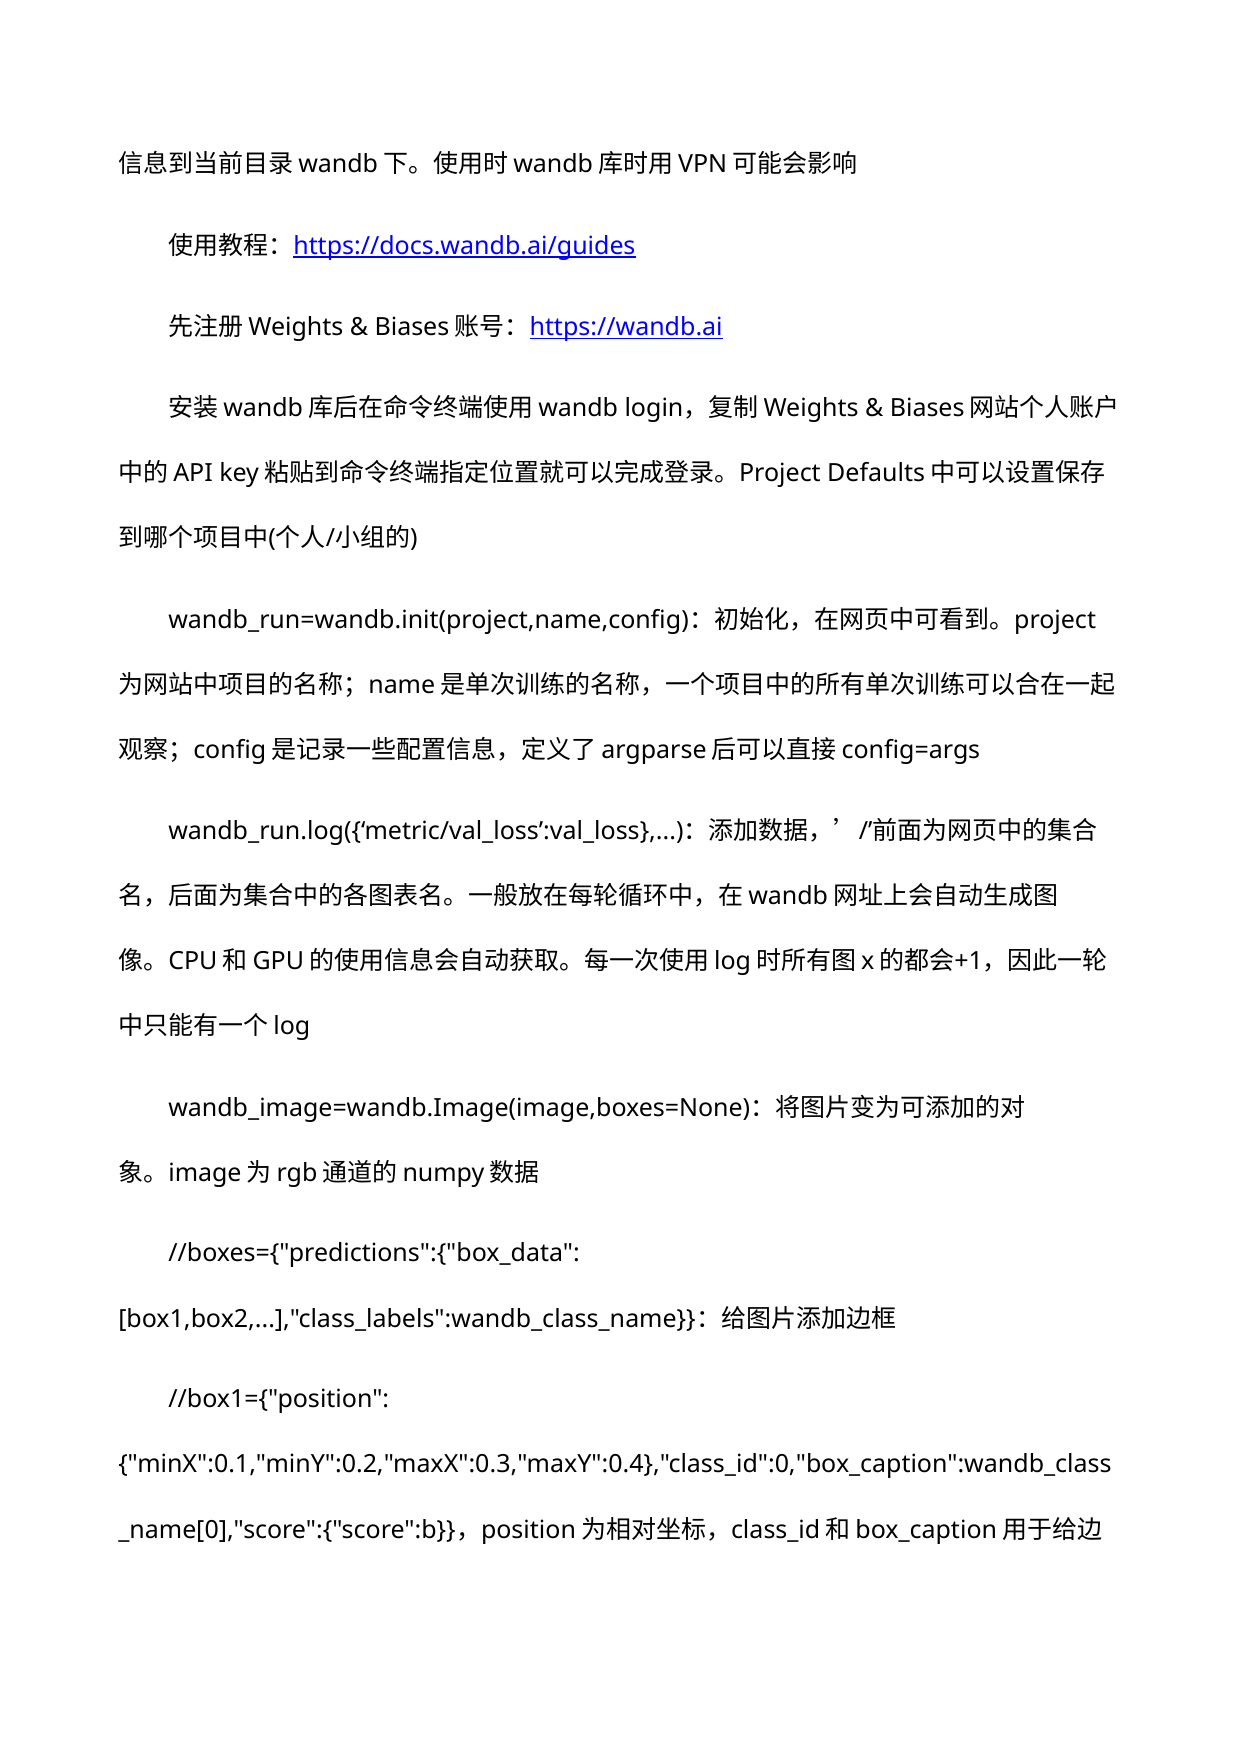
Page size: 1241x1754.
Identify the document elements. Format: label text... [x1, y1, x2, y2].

list wandb_run=wandb.init(project,name,config)：初始化，在网页中可看到。project为网站中项目的名称；name是单次训练的名称，一个项目中的所有单次训练可以合在一起观察；config是记录一些配置信息，定义了argparse后可以直接config=args [118, 585, 1122, 780]
list wandb_image=wandb.Image(image,boxes=None)：将图片变为可添加的对象。image为rgb通道的numpy数据 [118, 1073, 1122, 1203]
list wandb_run.log({‘metric/val_loss’:val_loss},...)：添加数据，’/’前面为网页中的集合名，后面为集合中的各图表名。一般放在每轮循环中，在wandb网址上会自动生成图像。CPU和GPU的使用信息会自动获取。每一次使用log时所有图x的都会+1，因此一轮中只能有一个log [118, 796, 1122, 1056]
list 先注册Weights & Biases账号：https://wandb.ai [118, 292, 1122, 357]
list Weights & Biases是一个类似于tensorboard的在线模型训练可视化网站，wandb是Weights & Biases的辅助库，放到代码中可实时上传到网站观看。除此之外还会保存日志信息到当前目录wandb下。使用时wandb库时用VPN可能会影响 [118, 129, 1122, 194]
list 使用教程：https://docs.wandb.ai/guides [118, 211, 1122, 276]
list 安装wandb库后在命令终端使用wandb login，复制Weights & Biases网站个人账户中的API key粘贴到命令终端指定位置就可以完成登录。Project Defaults中可以设置保存到哪个项目中(个人/小组的) [118, 373, 1122, 568]
list //boxes={"predictions":{"box_data":[box1,box2,...],"class_labels":wandb_class_name}}：给图片添加边框 [118, 1219, 1122, 1349]
